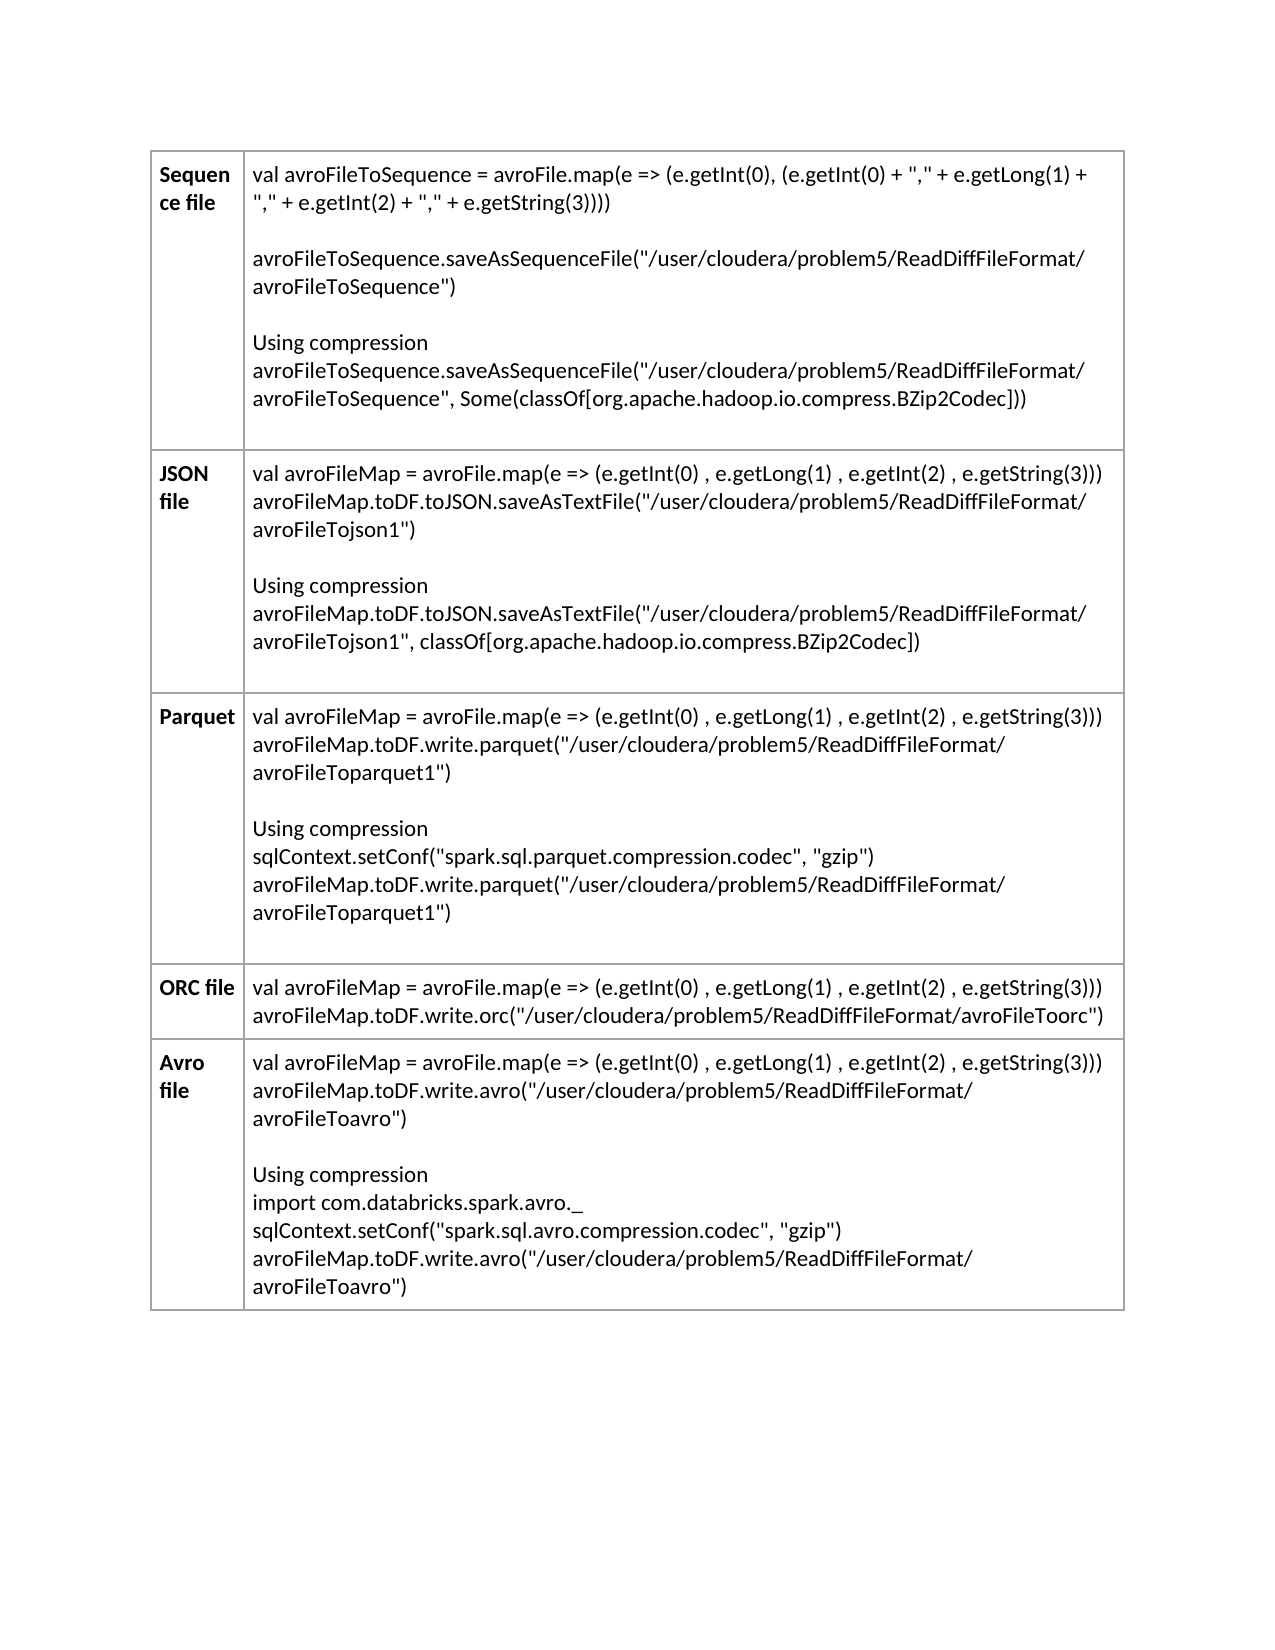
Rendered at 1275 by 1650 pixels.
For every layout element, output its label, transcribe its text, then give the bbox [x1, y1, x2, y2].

table_cell Sequence file [152, 152, 243, 449]
table_cell val avroFileMap = avroFile.map(e => (e.getInt(0) , e.getLong(1) , e.getInt(2) , e.getString(3))) avroFileMap.toDF.write.parquet("/user/cloudera/problem5/ReadDiffFileFormat/avroFileToparquet1") Using compression sqlContext.setConf("spark.sql.parquet.compression.codec", "gzip") avroFileMap.toDF.write.parquet("/user/cloudera/problem5/ReadDiffFileFormat/avroFileToparquet1") [245, 694, 1123, 963]
table_cell val avroFileMap = avroFile.map(e => (e.getInt(0) , e.getLong(1) , e.getInt(2) , e.getString(3))) avroFileMap.toDF.write.orc("/user/cloudera/problem5/ReadDiffFileFormat/avroFileToorc") [245, 965, 1123, 1038]
table_cell val avroFileToSequence = avroFile.map(e => (e.getInt(0), (e.getInt(0) + "," + e.getLong(1) + "," + e.getInt(2) + "," + e.getString(3)))) avroFileToSequence.saveAsSequenceFile("/user/cloudera/problem5/ReadDiffFileFormat/avroFileToSequence") Using compression avroFileToSequence.saveAsSequenceFile("/user/cloudera/problem5/ReadDiffFileFormat/avroFileToSequence", Some(classOf[org.apache.hadoop.io.compress.BZip2Codec])) [245, 152, 1123, 449]
table_cell Avro file [152, 1040, 243, 1308]
table_cell ORC file [152, 965, 243, 1038]
table_cell Parquet [152, 694, 243, 963]
table_cell val avroFileMap = avroFile.map(e => (e.getInt(0) , e.getLong(1) , e.getInt(2) , e.getString(3))) avroFileMap.toDF.write.avro("/user/cloudera/problem5/ReadDiffFileFormat/avroFileToavro") Using compression import com.databricks.spark.avro._ sqlContext.setConf("spark.sql.avro.compression.codec", "gzip") avroFileMap.toDF.write.avro("/user/cloudera/problem5/ReadDiffFileFormat/avroFileToavro") [245, 1040, 1123, 1308]
table_cell val avroFileMap = avroFile.map(e => (e.getInt(0) , e.getLong(1) , e.getInt(2) , e.getString(3))) avroFileMap.toDF.toJSON.saveAsTextFile("/user/cloudera/problem5/ReadDiffFileFormat/avroFileTojson1") Using compression avroFileMap.toDF.toJSON.saveAsTextFile("/user/cloudera/problem5/ReadDiffFileFormat/avroFileTojson1", classOf[org.apache.hadoop.io.compress.BZip2Codec]) [245, 451, 1123, 692]
table_cell JSON file [152, 451, 243, 692]
